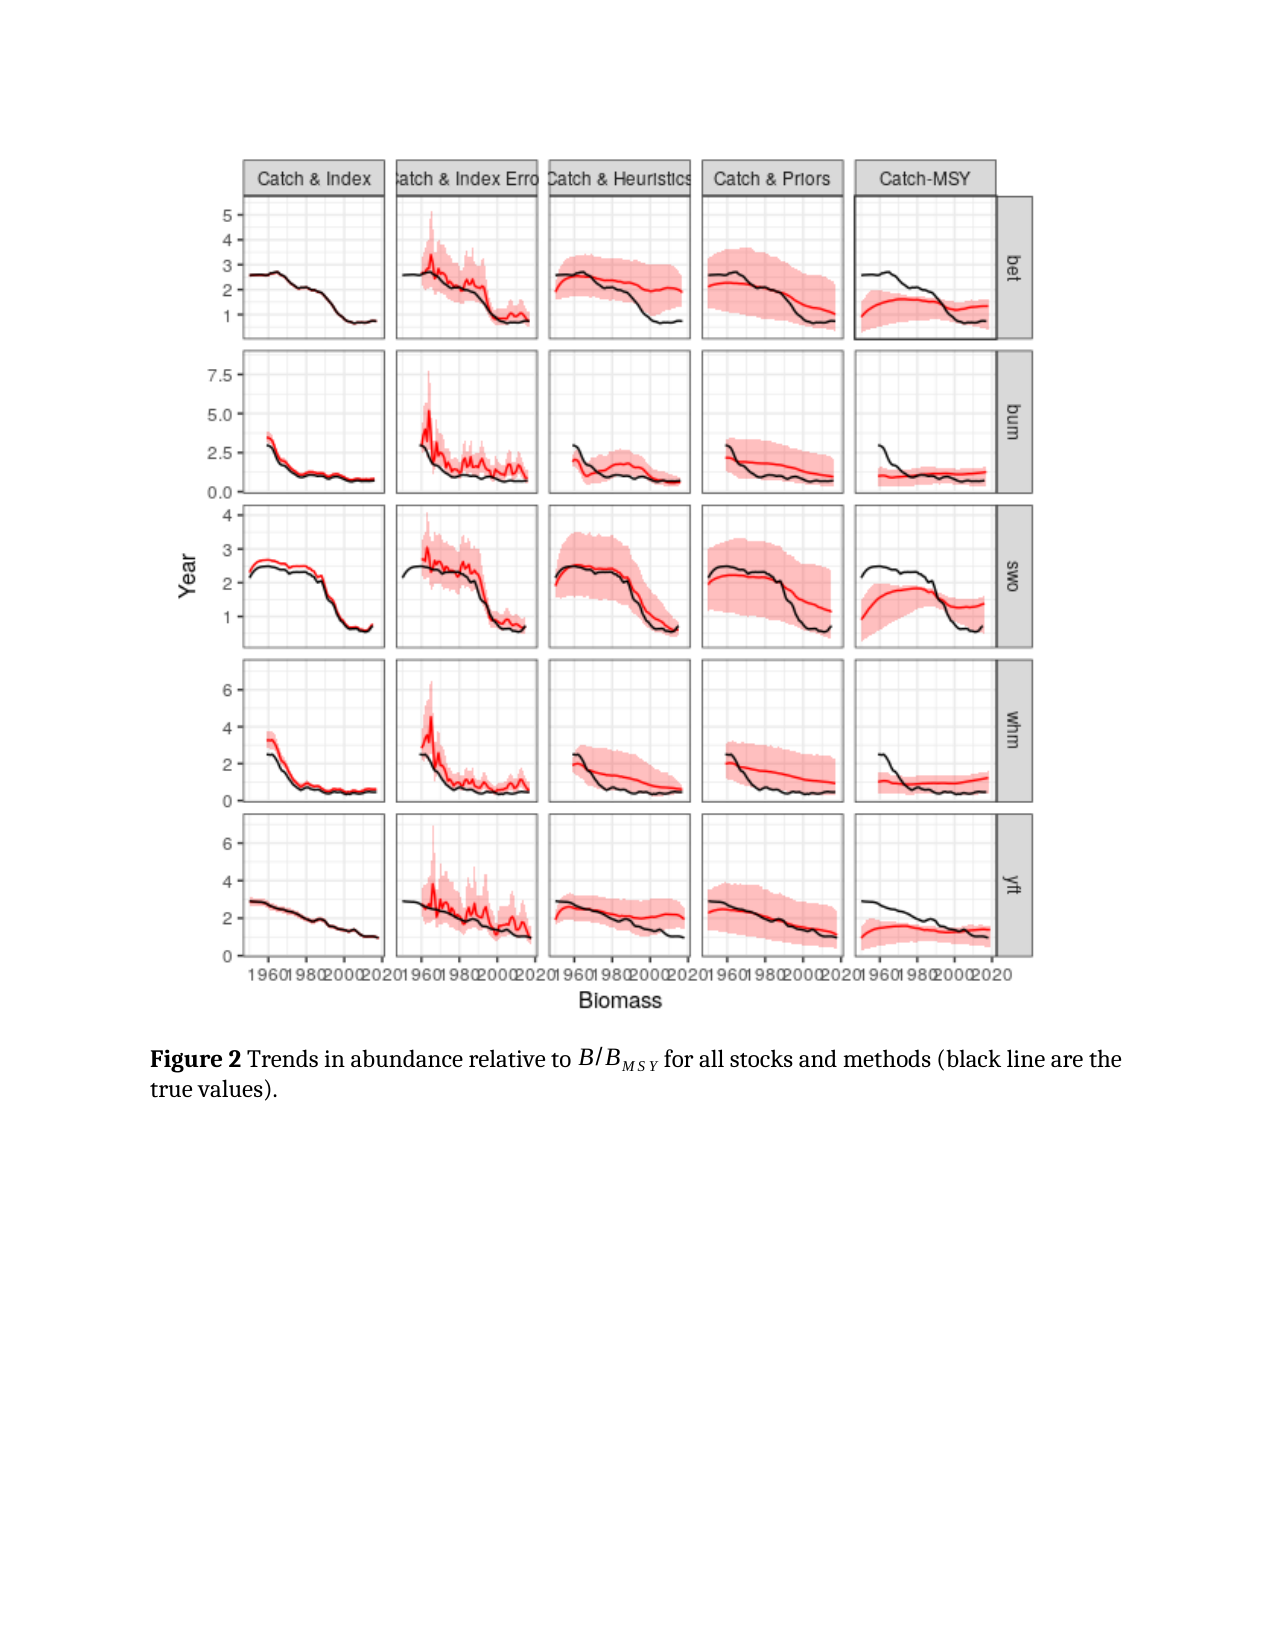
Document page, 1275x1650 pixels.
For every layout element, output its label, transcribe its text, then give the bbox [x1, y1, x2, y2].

picture [168, 150, 1044, 1025]
text Figure 2 Trends in abundance relative to for all stocks and methods (black line are the true values). [150, 1044, 1125, 1104]
